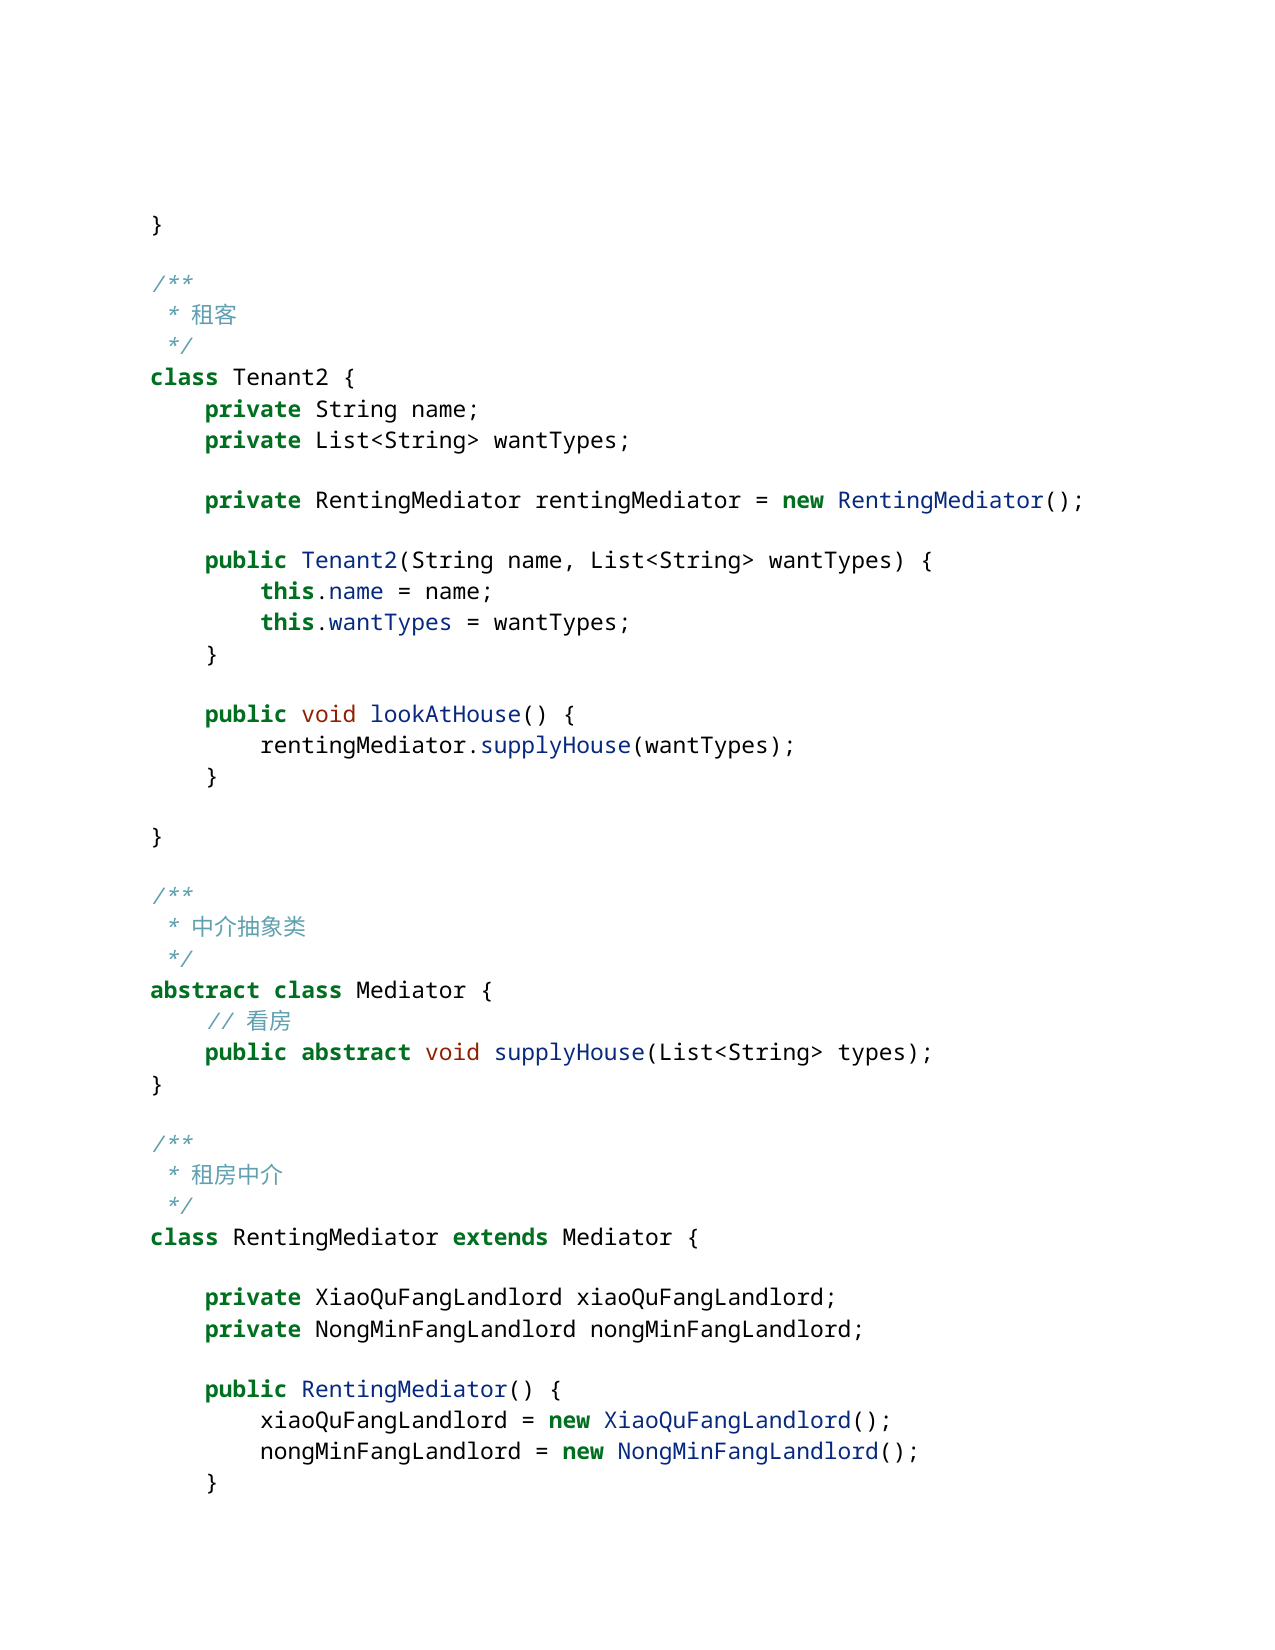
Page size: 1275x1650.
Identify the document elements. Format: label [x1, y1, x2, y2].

text [150, 150, 1125, 1497]
